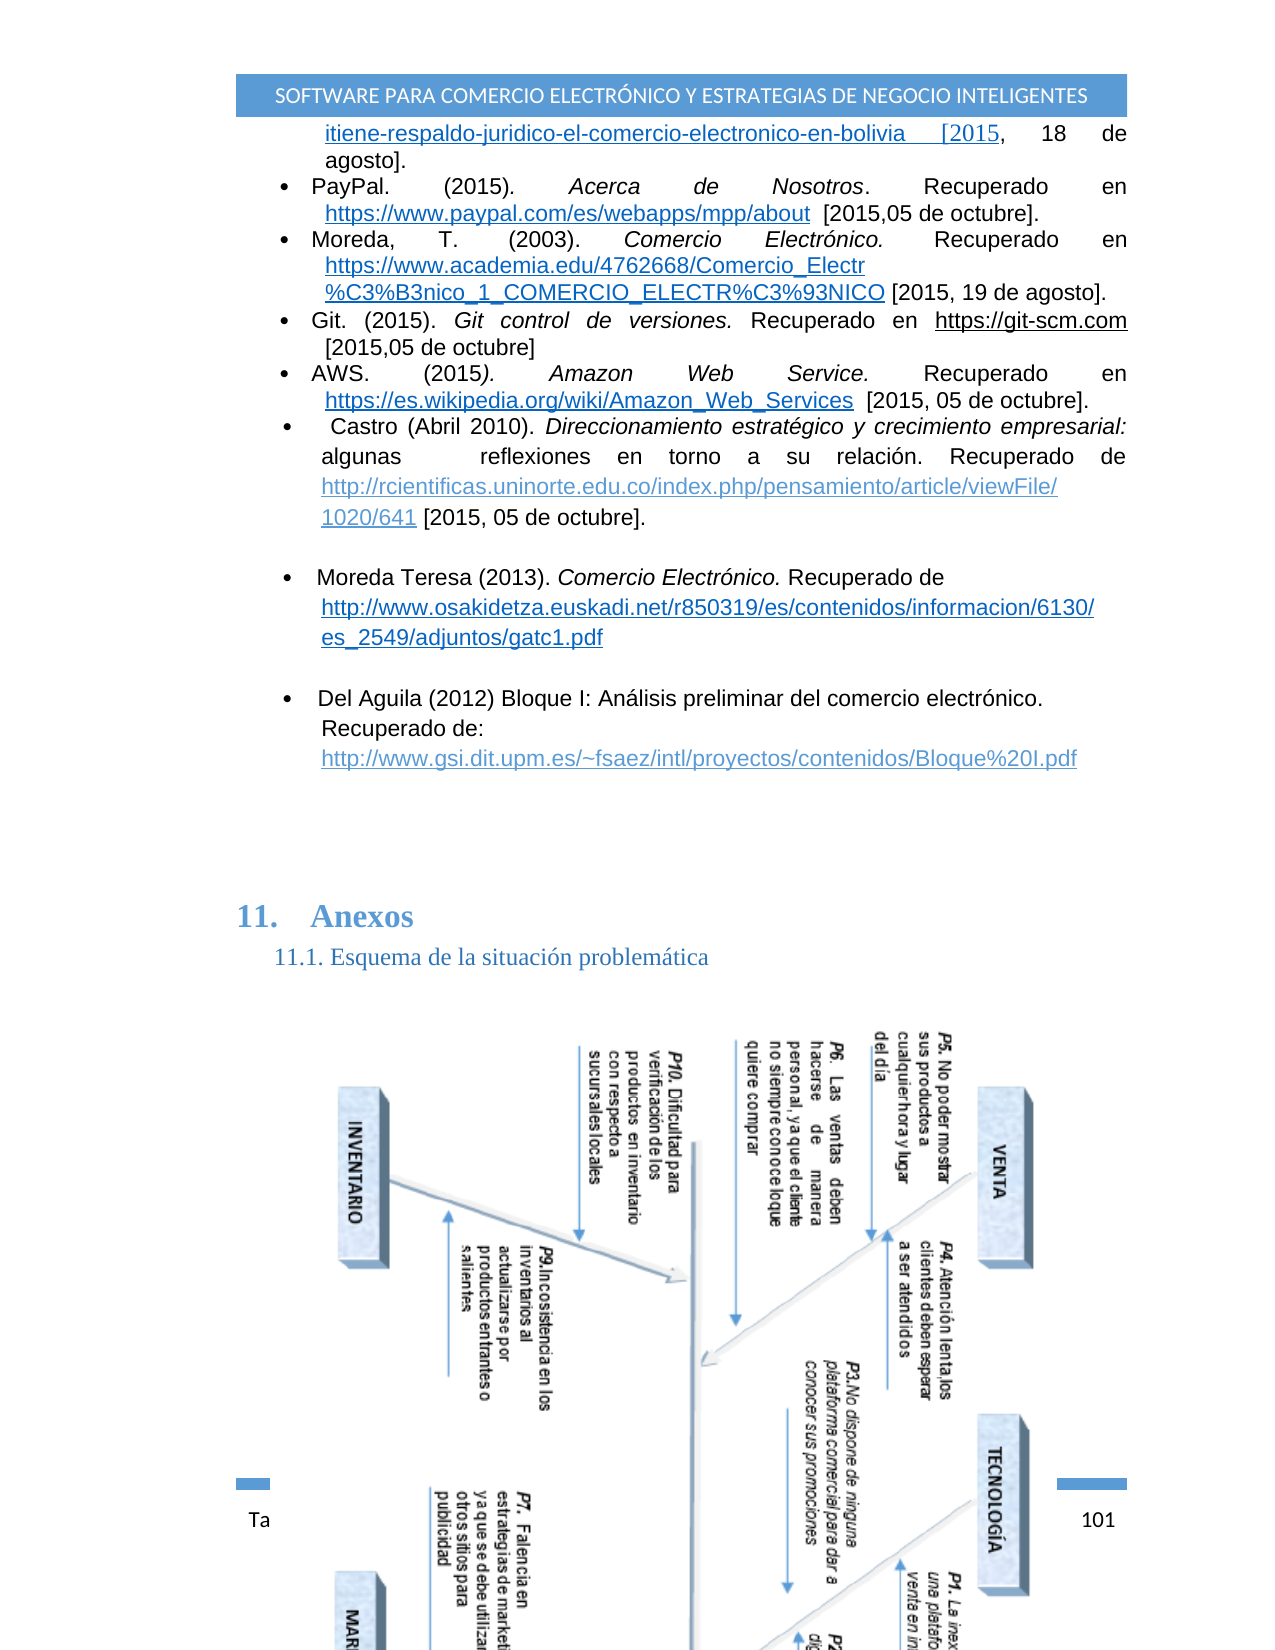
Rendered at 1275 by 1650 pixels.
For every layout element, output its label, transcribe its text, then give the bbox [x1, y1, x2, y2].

subtitle Anexos [236, 897, 1127, 935]
list Git. (2015). Git control de versiones. Recuperado en https://git-scm.com [2015,05 de octubre] [281, 305, 1127, 360]
list Moreda, T. (2003). Comercio Electrónico. Recuperado en https://www.academia.edu/4762668/Comercio_Electr%C3%B3nico_1_COMERCIO_ELECTR%C3%93NICO [2015, 19 de agosto]. [281, 226, 1127, 305]
subtitle 11.1. Esquema de la situación problemática [274, 942, 1127, 971]
list PayPal. (2015). Acerca de Nosotros. Recuperado en https://www.paypal.com/es/webapps/mpp/about [2015,05 de octubre]. [281, 173, 1127, 226]
list Del Aguila (2012) Bloque I: Análisis preliminar del comercio electrónico. Recuperado de: http://www.gsi.dit.upm.es/~fsaez/intl/proyectos/contenidos/Bloque%20I.pdf [283, 685, 1127, 772]
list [281, 117, 1127, 173]
list Moreda Teresa (2013). Comercio Electrónico. Recuperado de http://www.osakidetza.euskadi.net/r850319/es/contenidos/informacion/6130/es_2549/adjuntos/gatc1.pdf [283, 564, 1127, 651]
list Castro (Abril 2010). Direccionamiento estratégico y crecimiento empresarial: algunas reflexiones en torno a su relación. Recuperado de http://rcientificas.uninorte.edu.co/index.php/pensamiento/article/viewFile/1020/641 [2015, 05 de octubre]. [283, 413, 1127, 530]
picture [270, 997, 1057, 1650]
list AWS. (2015). Amazon Web Service. Recuperado en https://es.wikipedia.org/wiki/Amazon_Web_Services [2015, 05 de octubre]. [281, 360, 1127, 413]
